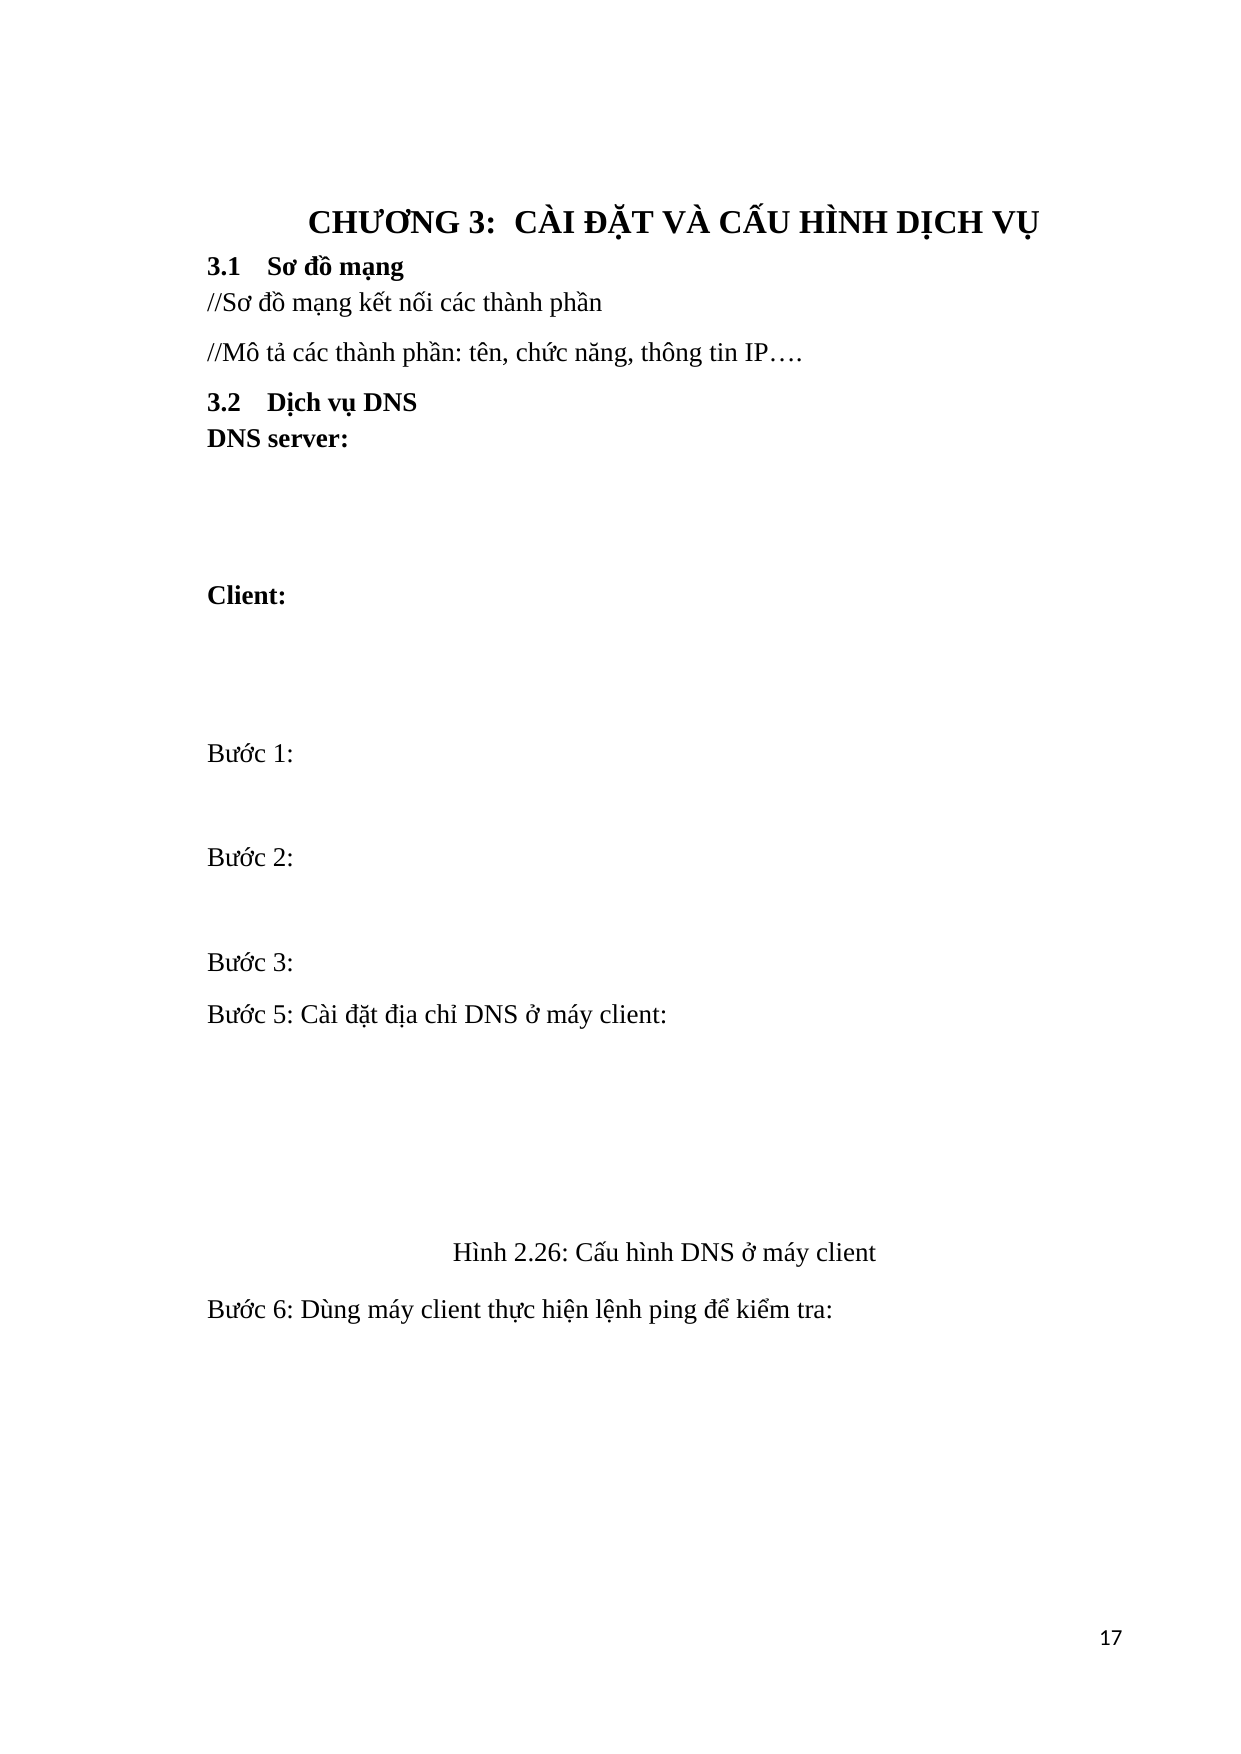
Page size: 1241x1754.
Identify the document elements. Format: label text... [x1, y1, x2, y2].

subtitle CÀI ĐẶT VÀ CẤU HÌNH DỊCH VỤ [226, 202, 1122, 241]
text Bước 1: [207, 737, 1122, 768]
subtitle Sơ đồ mạng [207, 250, 1122, 282]
text //Mô tả các thành phần: tên, chức năng, thông tin IP…. [207, 336, 1122, 367]
subtitle Dịch vụ DNS [207, 387, 1122, 418]
text Bước 2: [207, 841, 1122, 873]
text Bước 3: [207, 946, 1122, 977]
text //Sơ đồ mạng kết nối các thành phần [207, 286, 1122, 317]
text Client: [207, 579, 1122, 611]
text DNS server: [207, 422, 1122, 453]
text Bước 6: Dùng máy client thực hiện lệnh ping để kiểm tra: [207, 1293, 1122, 1324]
text Bước 5: Cài đặt địa chỉ DNS ở máy client: [207, 999, 1122, 1030]
